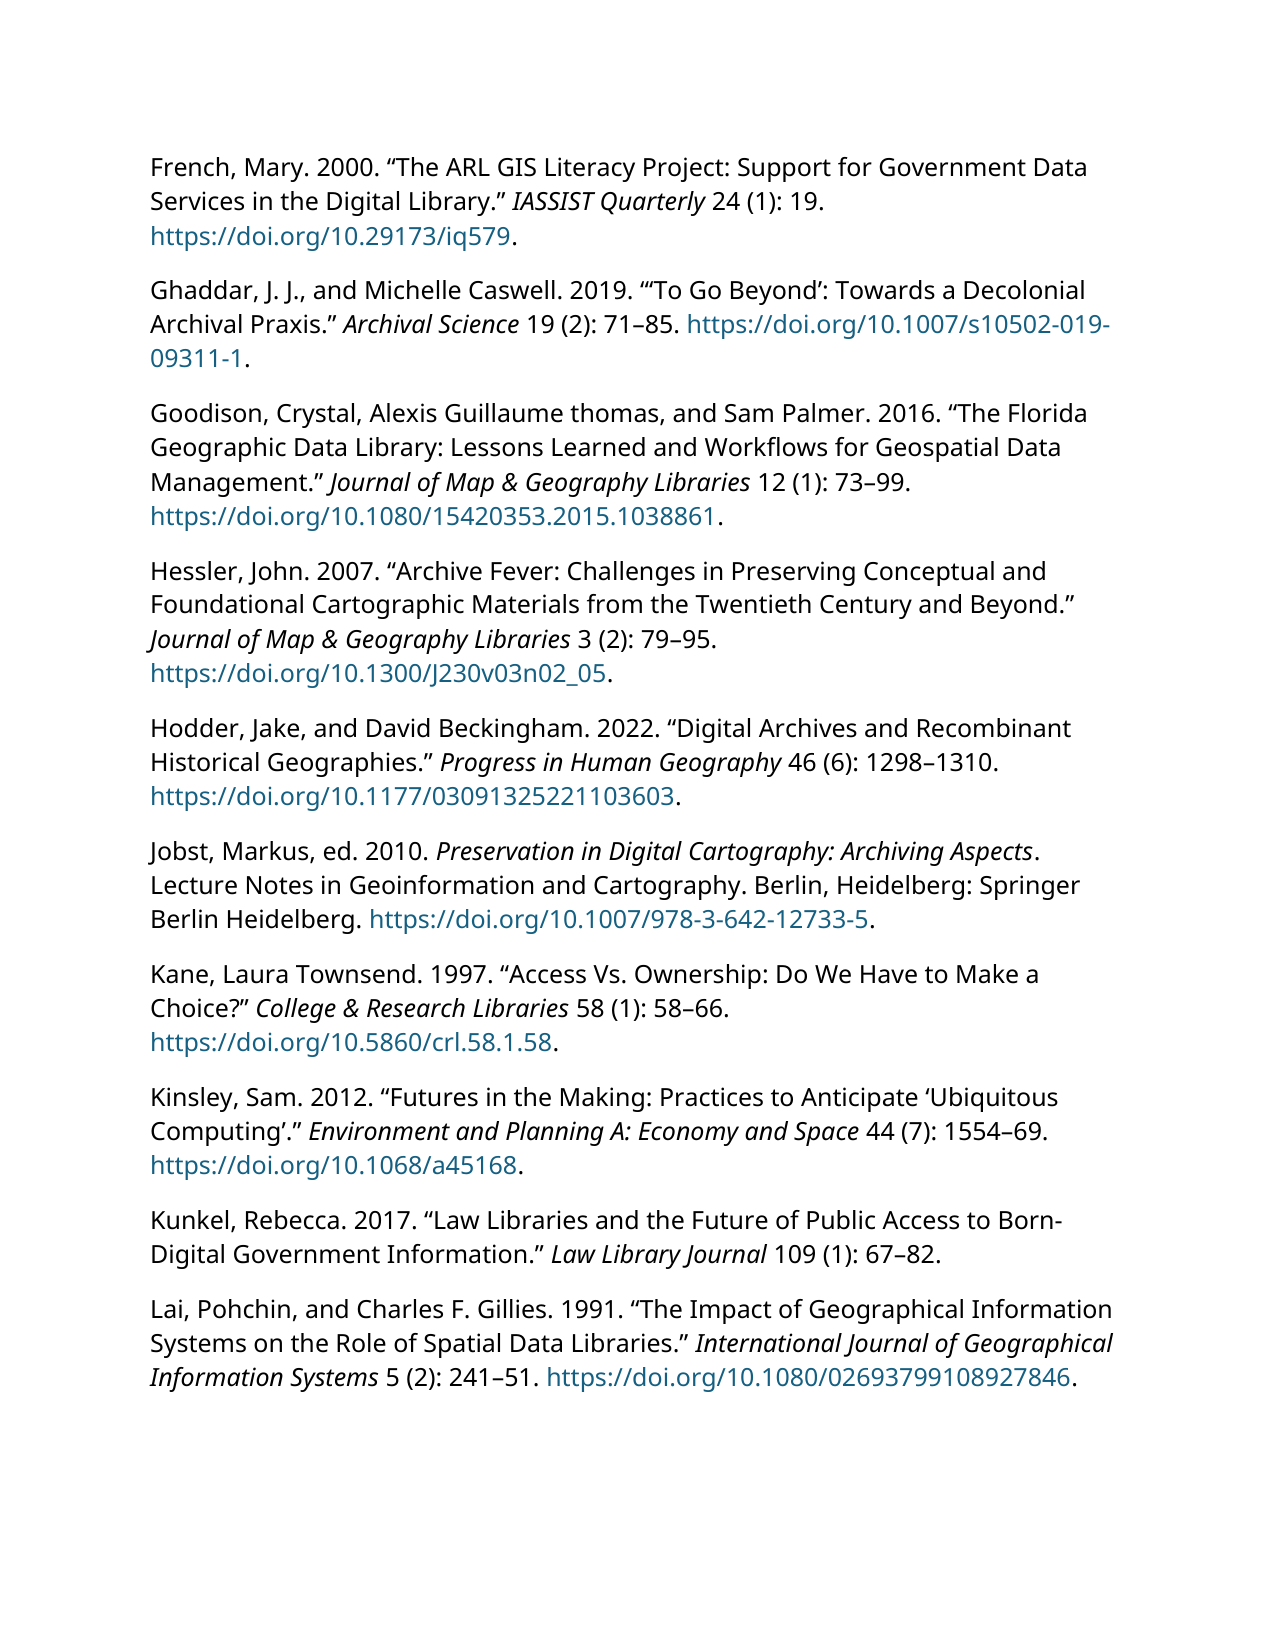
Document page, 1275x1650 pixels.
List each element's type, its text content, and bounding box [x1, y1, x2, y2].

text Kunkel, Rebecca. 2017. “Law Libraries and the Future of Public Access to Born-Digital Government Information.” Law Library Journal 109 (1): 67–82. [150, 1202, 1125, 1270]
text French, Mary. 2000. “The ARL GIS Literacy Project: Support for Government Data Services in the Digital Library.” IASSIST Quarterly 24 (1): 19. https://doi.org/10.29173/iq579. [150, 150, 1125, 252]
text Hessler, John. 2007. “Archive Fever: Challenges in Preserving Conceptual and Foundational Cartographic Materials from the Twentieth Century and Beyond.” Journal of Map & Geography Libraries 3 (2): 79–95. https://doi.org/10.1300/J230v03n02_05. [150, 553, 1125, 689]
text Kane, Laura Townsend. 1997. “Access Vs. Ownership: Do We Have to Make a Choice?” College & Research Libraries 58 (1): 58–66. https://doi.org/10.5860/crl.58.1.58. [150, 956, 1125, 1058]
text Goodison, Crystal, Alexis Guillaume thomas, and Sam Palmer. 2016. “The Florida Geographic Data Library: Lessons Learned and Workflows for Geospatial Data Management.” Journal of Map & Geography Libraries 12 (1): 73–99. https://doi.org/10.1080/15420353.2015.1038861. [150, 396, 1125, 532]
text Ghaddar, J. J., and Michelle Caswell. 2019. “‘To Go Beyond’: Towards a Decolonial Archival Praxis.” Archival Science 19 (2): 71–85. https://doi.org/10.1007/s10502-019-09311-1. [150, 273, 1125, 375]
text Lai, Pohchin, and Charles F. Gillies. 1991. “The Impact of Geographical Information Systems on the Role of Spatial Data Libraries.” International Journal of Geographical Information Systems 5 (2): 241–51. https://doi.org/10.1080/02693799108927846. [150, 1291, 1125, 1393]
text Kinsley, Sam. 2012. “Futures in the Making: Practices to Anticipate ‘Ubiquitous Computing’.” Environment and Planning A: Economy and Space 44 (7): 1554–69. https://doi.org/10.1068/a45168. [150, 1079, 1125, 1181]
text Jobst, Markus, ed. 2010. Preservation in Digital Cartography: Archiving Aspects. Lecture Notes in Geoinformation and Cartography. Berlin, Heidelberg: Springer Berlin Heidelberg. https://doi.org/10.1007/978-3-642-12733-5. [150, 833, 1125, 935]
text Hodder, Jake, and David Beckingham. 2022. “Digital Archives and Recombinant Historical Geographies.” Progress in Human Geography 46 (6): 1298–1310. https://doi.org/10.1177/03091325221103603. [150, 710, 1125, 812]
